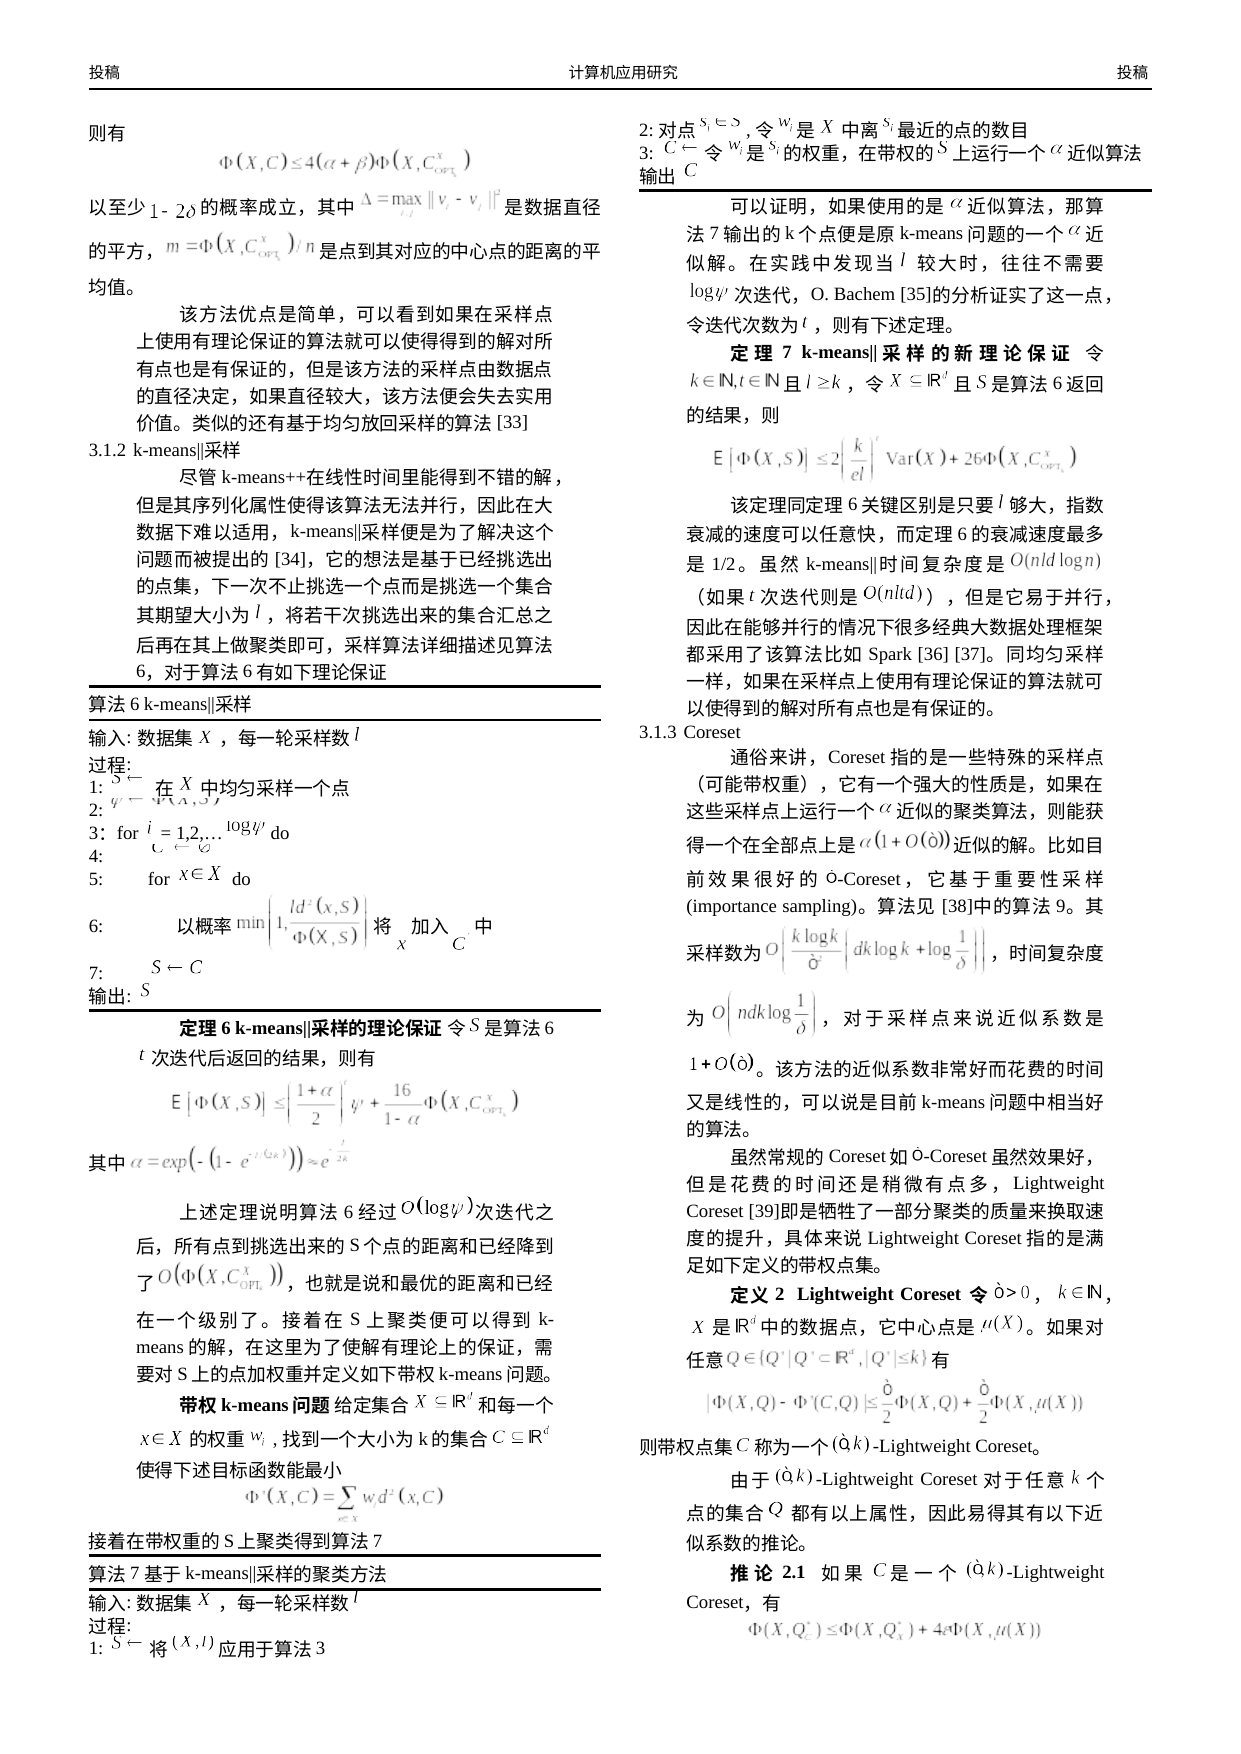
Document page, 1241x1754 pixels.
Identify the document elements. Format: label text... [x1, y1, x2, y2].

text 7: [88, 961, 601, 984]
text 其中 [88, 1132, 601, 1192]
text 则有 [88, 118, 601, 145]
text 以至少的概率成立，其中是数据直径的平方，是点到其对应的中心点的距离的平均值。 [88, 184, 601, 300]
text 该方法优点是简单，可以看到如果在采样点上使用有理论保证的算法就可以使得得到的解对所有点也是有保证的，但是该方法的采样点由数据点的直径决定，如果直径较大，该方法便会失去实用价值。类似的还有基于均匀放回采样的算法 [136, 300, 554, 436]
text 1: 在中均匀采样一个点 [88, 775, 601, 798]
text 虽然常规的Coreset如-Coreset虽然效果好，但是花费的时间还是稍微有点多，Lightweight Coreset即是牺牲了一部分聚类的质量来换取速度的提升，具体来说Lightweight Coreset指的是满足如下定义的带权点集。 [686, 1142, 1104, 1278]
text 由于-Lightweight Coreset对于任意个点的集合 都有以上属性，因此易得其有以下近似系数的推论。 [686, 1463, 1104, 1555]
text 输出 [639, 164, 1152, 189]
text 6: 以概率将加入中 [88, 890, 601, 961]
text 输入: 数据集，每一轮采样数 [88, 1591, 601, 1613]
text 输入: 数据集，每一轮采样数 [88, 721, 601, 752]
text 推论2.1 如果是一个-Lightweight Coreset，有 [686, 1555, 1104, 1615]
text 3：for = 1,2,…do [88, 821, 601, 844]
text Coreset [639, 721, 1152, 743]
text 5: for do [88, 867, 601, 890]
text 带权k-means问题 给定集合和每一个的权重 , 找到一个大小为k的集合使得下述目标函数能最小 [136, 1387, 554, 1483]
text k-means||采样 [88, 436, 601, 463]
text 则带权点集称为一个-Lightweight Coreset。 [639, 1430, 1152, 1463]
text 上述定理说明算法6经过次迭代之后，所有点到挑选出来的S个点的距离和已经降到了，也就是说和最优的距离和已经在一个级别了。接着在S上聚类便可以得到k-means的解，在这里为了使解有理论上的保证，需要对S上的点加权重并定义如下带权k-means问题。 [136, 1192, 554, 1387]
text 定理7 k-means||采样的新理论保证 令且，令且是算法6返回的结果，则 [686, 339, 1104, 427]
text 尽管k-means++在线性时间里能得到不错的解，但是其序列化属性使得该算法无法并行，因此在大数据下难以适用，k-means||采样便是为了解决这个问题而被提出的，它的想法是基于已经挑选出的点集，下一次不止挑选一个点而是挑选一个集合，其期望大小为，将若干次挑选出来的集合汇总之后再在其上做聚类即可，采样算法详细描述见算法6，对于算法6有如下理论保证 [136, 463, 554, 684]
text 算法6 k-means||采样 [88, 686, 601, 721]
text 1: 将应用于算法3 [88, 1636, 601, 1659]
text 可以证明，如果使用的是近似算法，那算法7输出的k个点便是原k-means问题的一个近似解。在实践中发现当 较大时，往往不需要次迭代，O. Bachem的分析证实了这一点，令迭代次数为，则有下述定理。 [686, 192, 1104, 339]
text 4: [88, 844, 601, 867]
text 2: 对点, 令是中离最近的点的数目 [639, 118, 1152, 141]
text 过程: [88, 1613, 601, 1636]
text 通俗来讲，Coreset指的是一些特殊的采样点（可能带权重），它有一个强大的性质是，如果在这些采样点上运行一个近似的聚类算法，则能获得一个在全部点上是近似的解。比如目前效果很好的-Coreset，它基于重要性采样(importance sampling)。算法见中的算法9。其采样数为，时间复杂度为，对于采样点来说近似系数是。该方法的近似系数非常好而花费的时间又是线性的，可以说是目前k-means问题中相当好的算法。 [686, 743, 1104, 1142]
text 2: [88, 798, 601, 821]
text 接着在带权重的S上聚类得到算法7 [88, 1527, 601, 1554]
text 算法7 基于k-means||采样的聚类方法 [88, 1555, 601, 1591]
text 定义2 Lightweight Coreset 令，，是中的数据点，它中心点是。如果对任意有 [686, 1278, 1104, 1377]
text 该定理同定理6关键区别是只要够大，指数衰减的速度可以任意快，而定理6的衰减速度最多是1/2。虽然k-means||时间复杂度是（如果次迭代则是），但是它易于并行，因此在能够并行的情况下很多经典大数据处理框架都采用了该算法比如Spark。同均匀采样一样，如果在采样点上使用有理论保证的算法就可以使得到的解对所有点也是有保证的。 [686, 488, 1104, 721]
text 过程: [88, 752, 601, 775]
text 3: 令是的权重，在带权的上运行一个近似算法 [639, 141, 1152, 164]
text 输出: [88, 984, 601, 1012]
text 定理6 k-means||采样的理论保证 令是算法6 次迭代后返回的结果，则有 [136, 1012, 554, 1071]
